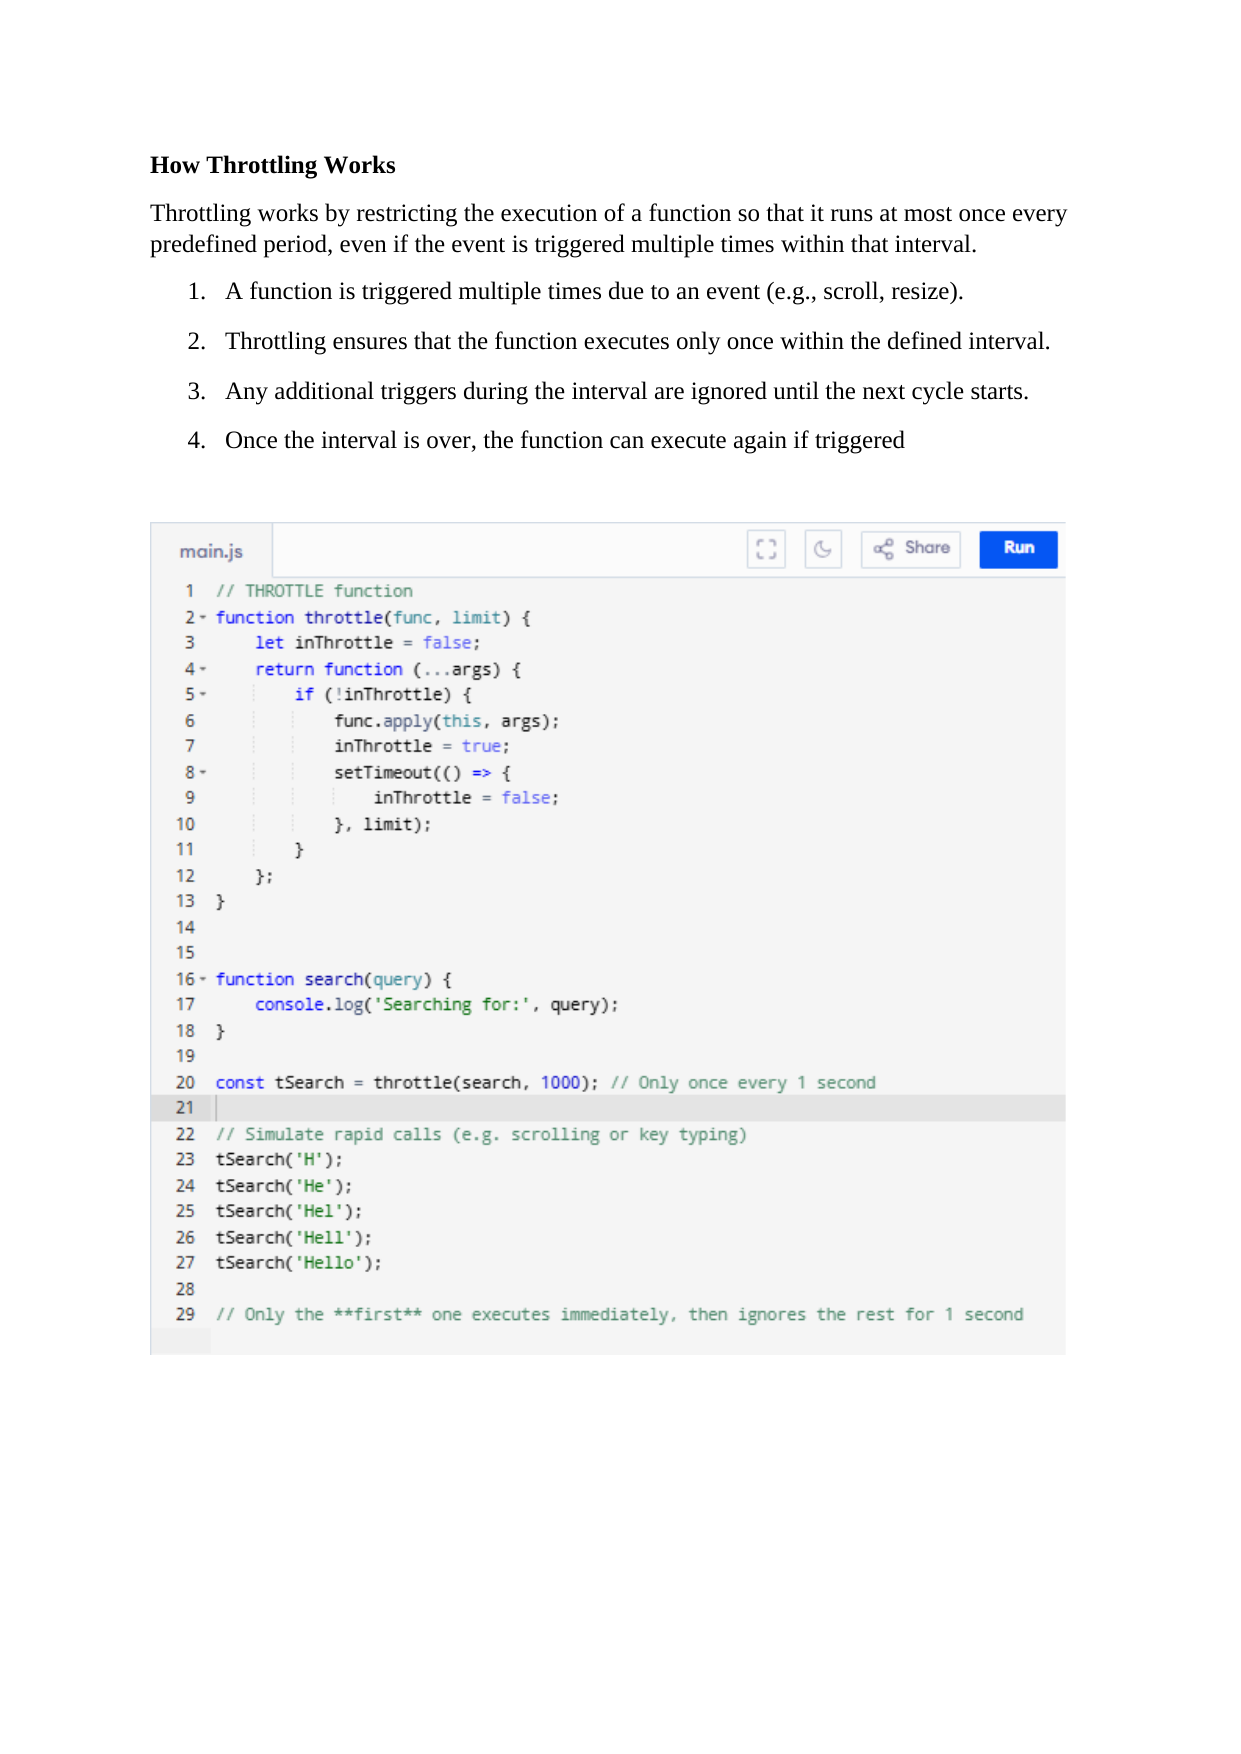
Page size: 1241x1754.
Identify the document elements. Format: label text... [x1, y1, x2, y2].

text Throttling works by restricting the execution of a function so that it runs at most once every predefined period, even if the event is triggered multiple times within that interval. [150, 198, 1090, 257]
list Once the interval is over, the function can execute again if triggered [187, 426, 1090, 454]
list A function is triggered multiple times due to an event (e.g., scroll, resize). [187, 276, 1090, 305]
list Any additional triggers during the interval are ignored until the next cycle starts. [187, 376, 1090, 404]
picture [150, 522, 1066, 1355]
text How Throttling Works [150, 150, 1090, 179]
list Throttling ensures that the function executes only once within the defined interval. [187, 326, 1090, 355]
